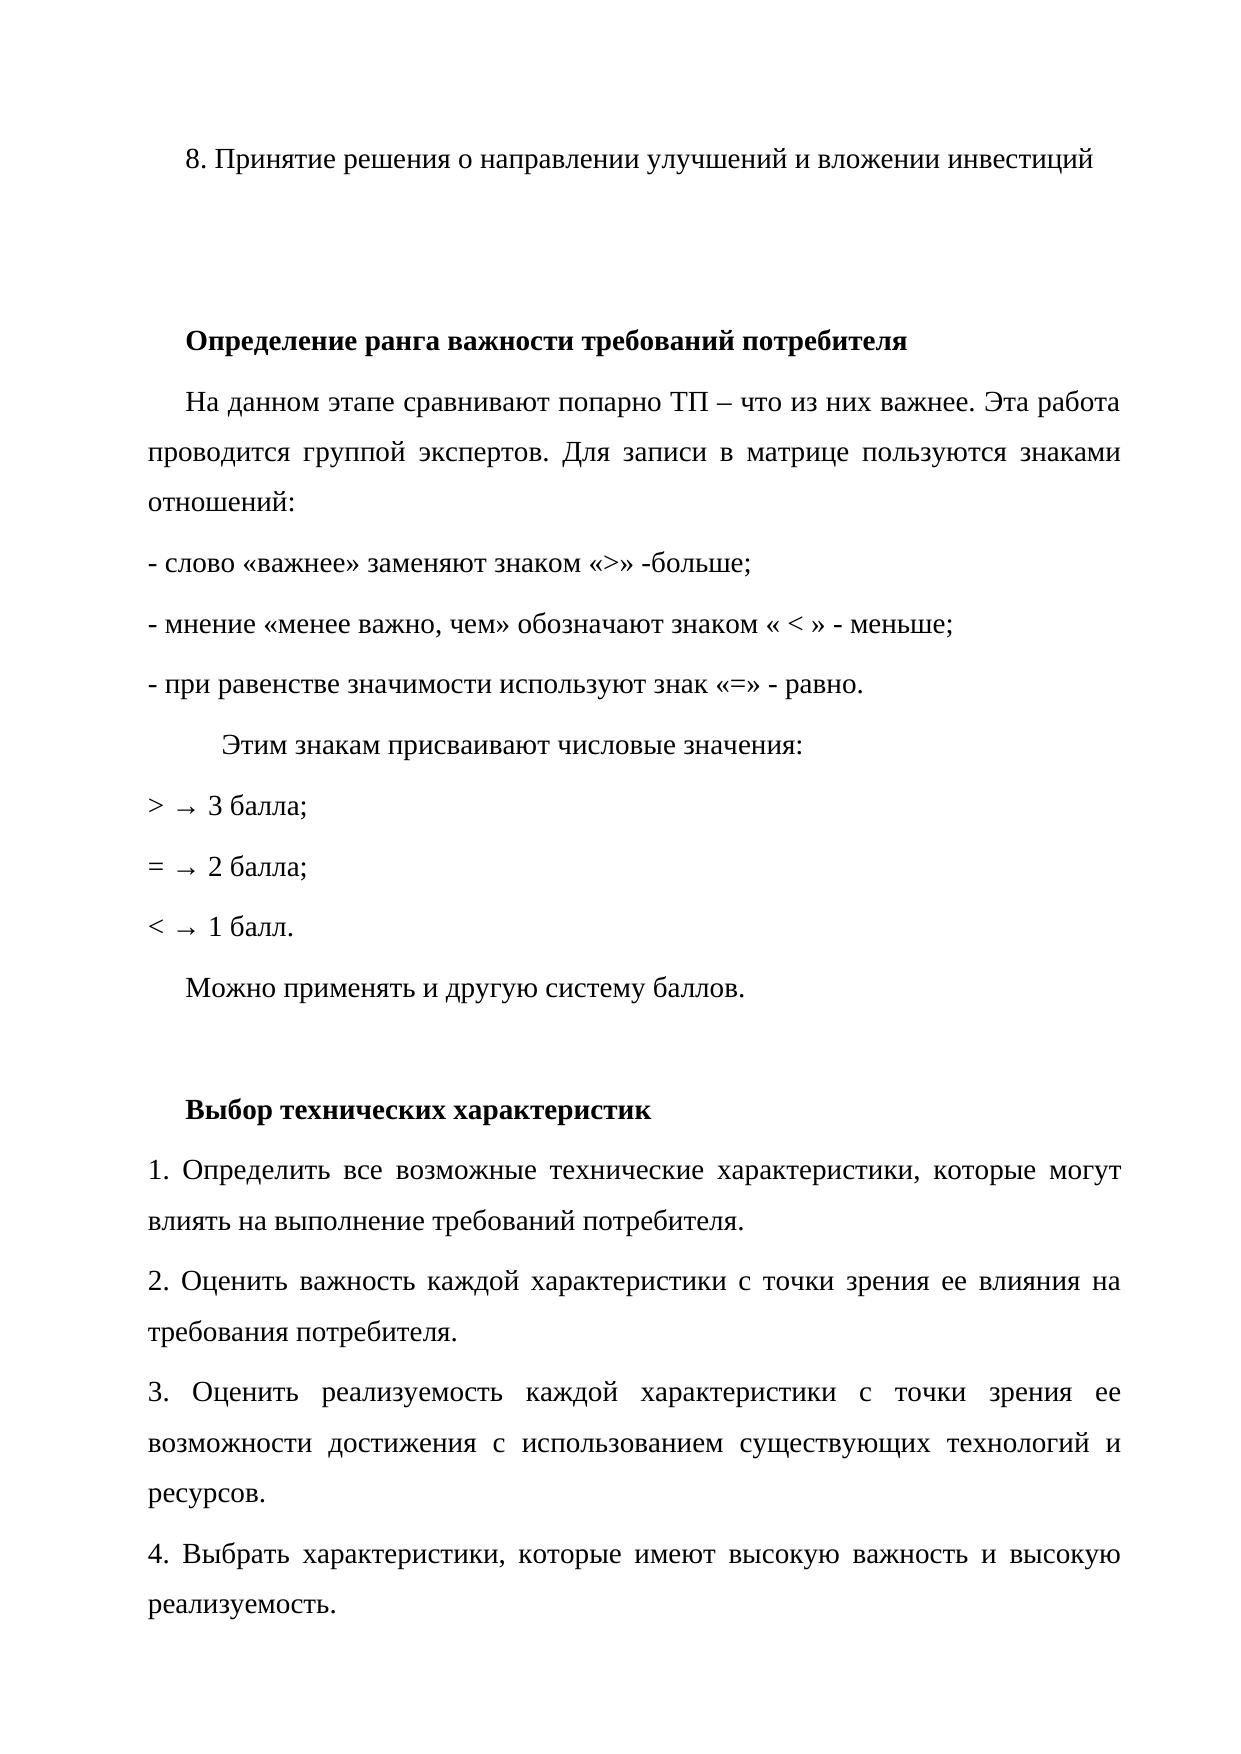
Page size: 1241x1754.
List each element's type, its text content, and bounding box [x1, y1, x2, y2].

text - слово «важнее» заменяют знаком «>» -больше; [148, 545, 1122, 579]
text - при равенстве значимости используют знак «=» - равно. [148, 667, 1122, 700]
text Выбор технических характеристик [148, 1092, 1122, 1125]
text Можно применять и другую систему баллов. [148, 970, 1122, 1004]
text = → 2 балла; [148, 849, 1122, 882]
text 8. Принятие решения о направлении улучшений и вложении инвестиций [148, 141, 1122, 174]
text 1. Определить все возможные технические характеристики, которые могут влиять на выполнение требований потребителя. [148, 1152, 1122, 1236]
text > → 3 балла; [148, 788, 1122, 822]
text - мнение «менее важно, чем» обозначают знаком « < » - меньше; [148, 606, 1122, 639]
text 4. Выбрать характеристики, которые имеют высокую важность и высокую реализуемость. [148, 1536, 1122, 1620]
text Этим знакам присваивают числовые значения: [148, 727, 1122, 761]
text < → 1 балл. [148, 909, 1122, 943]
text 2. Оценить важность каждой характеристики с точки зрения ее влияния на требования потребителя. [148, 1263, 1122, 1347]
text 3. Оценить реализуемость каждой характеристики с точки зрения ее возможности достижения с использованием существующих технологий и ресурсов. [148, 1374, 1122, 1509]
text Определение ранга важности требований потребителя [148, 323, 1122, 357]
text На данном этапе сравнивают попарно ТП – что из них важнее. Эта работа проводится группой экспертов. Для записи в матрице пользуются знаками отношений: [148, 384, 1122, 518]
